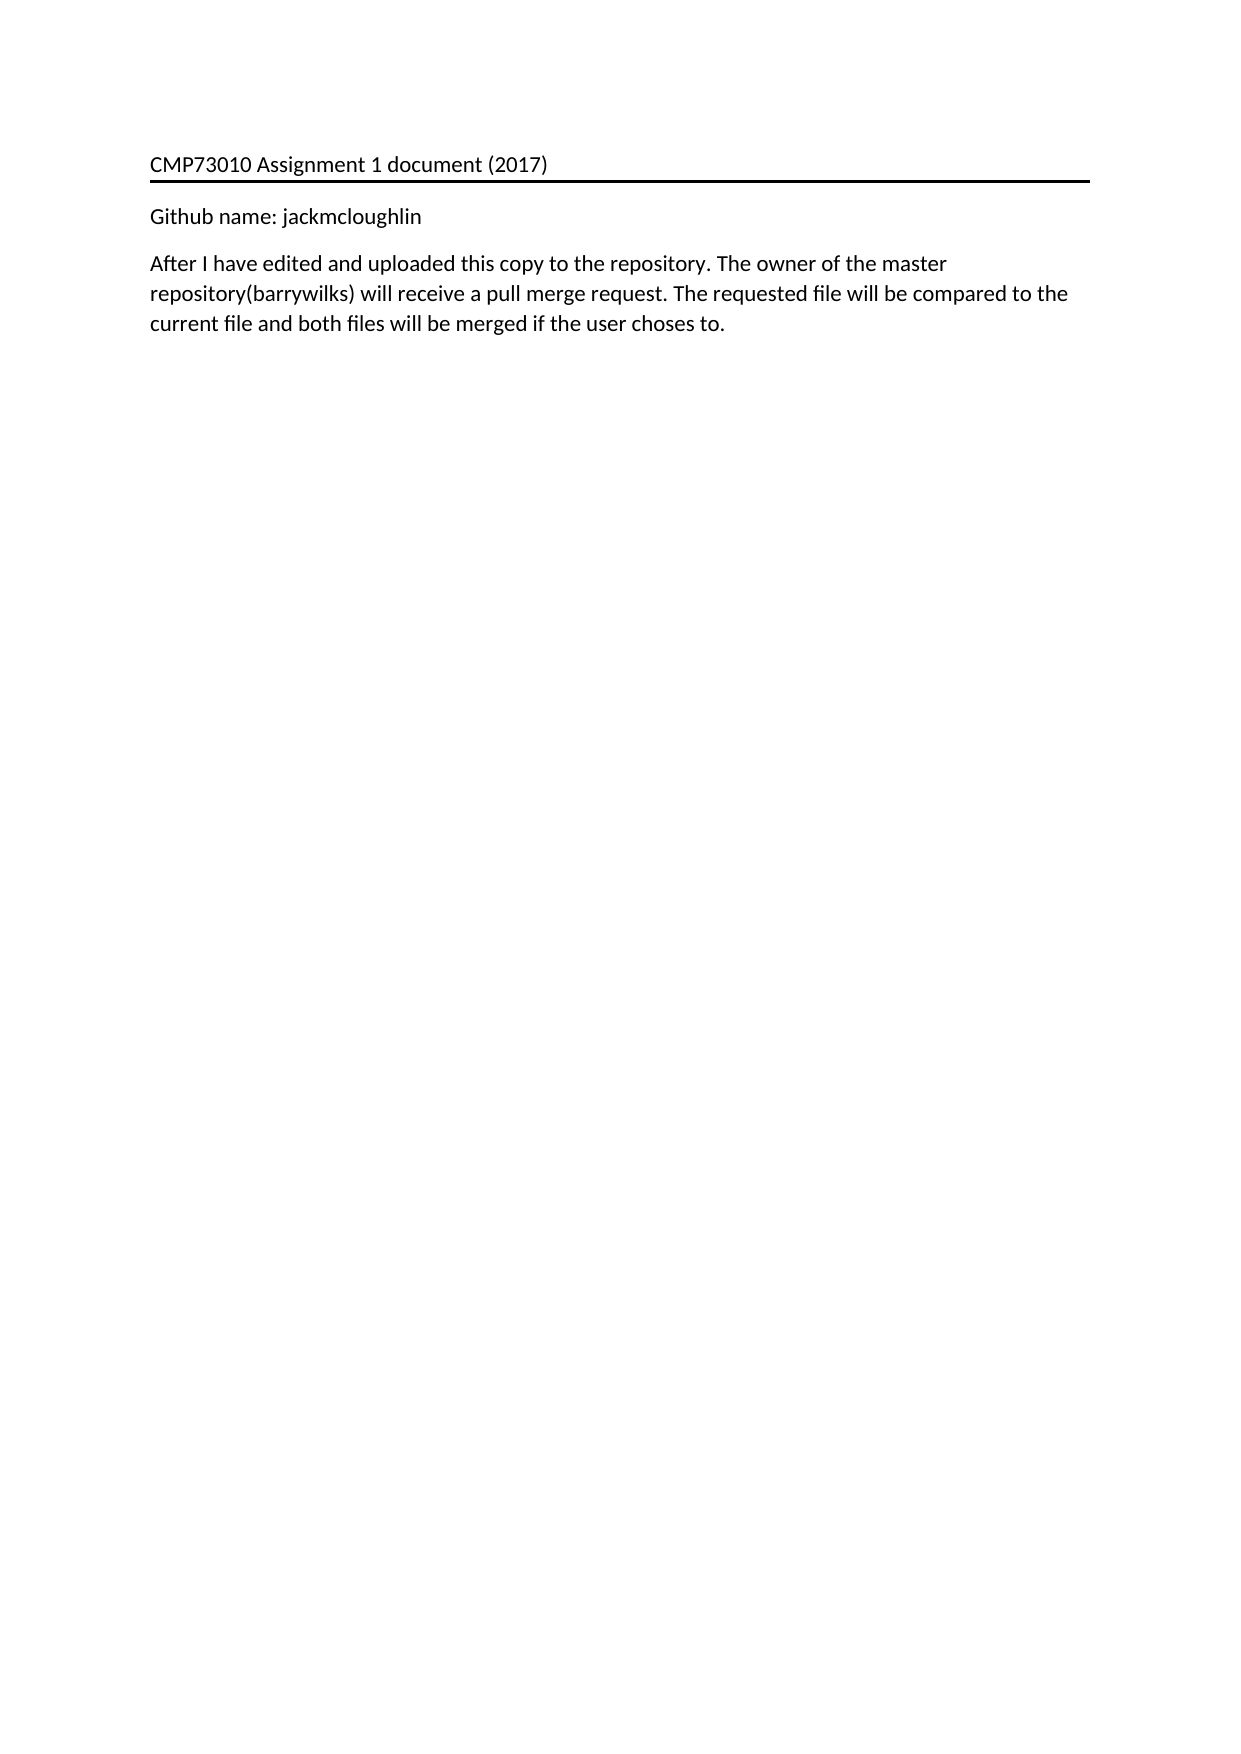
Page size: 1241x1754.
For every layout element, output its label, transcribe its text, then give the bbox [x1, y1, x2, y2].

text CMP73010 Assignment 1 document (2017) [150, 150, 1090, 180]
text After I have edited and uploaded this copy to the repository. The owner of the master repository(barrywilks) will receive a pull merge request. The requested file will be compared to the current file and both files will be merged if the user choses to. [150, 249, 1090, 337]
text Github name: jackmcloughlin [150, 202, 1090, 230]
